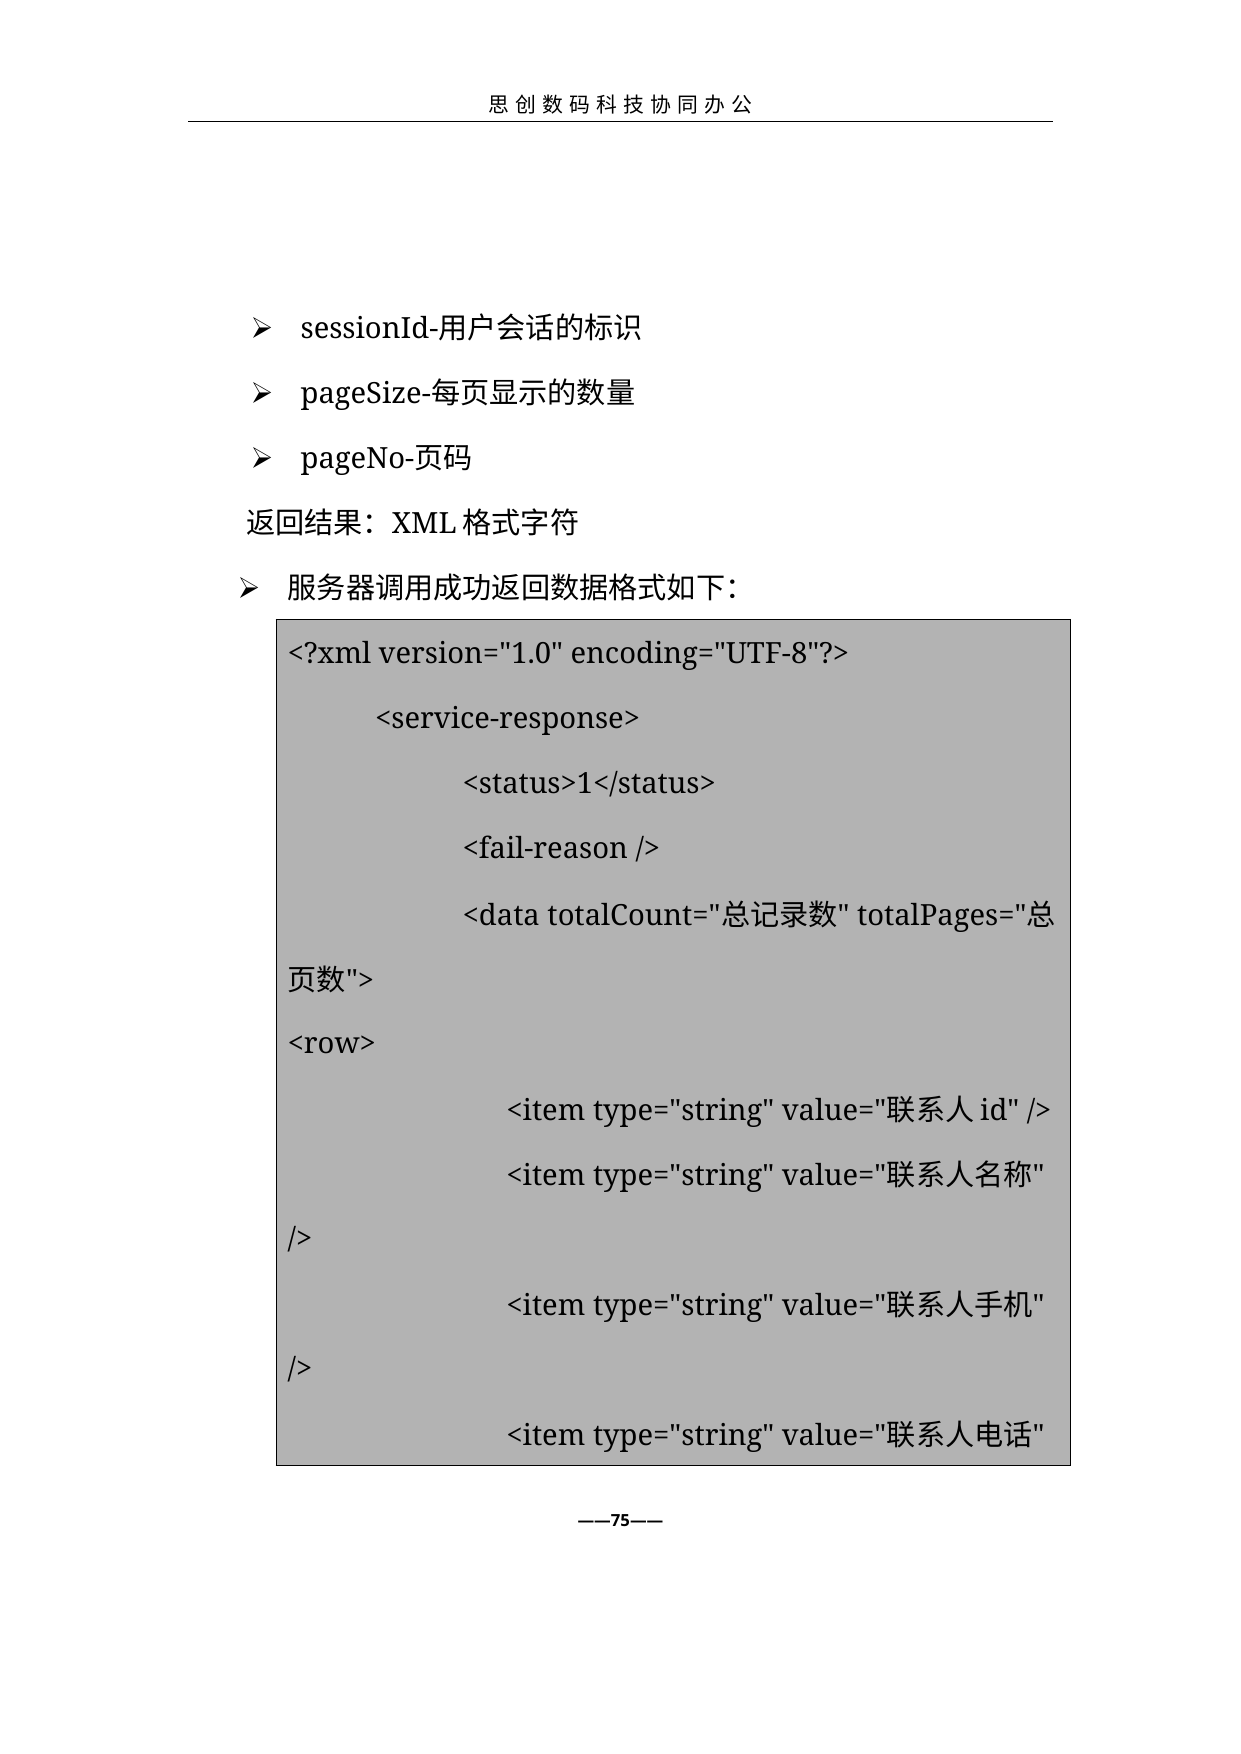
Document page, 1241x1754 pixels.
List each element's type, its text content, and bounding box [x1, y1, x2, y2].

list pageNo-页码 [250, 424, 1053, 489]
list sessionId-用户会话的标识 [250, 294, 1053, 359]
list 返回结果：XML格式字符 [187, 489, 1053, 554]
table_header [277, 620, 1070, 1465]
list pageSize-每页显示的数量 [250, 359, 1053, 424]
list 服务器调用成功返回数据格式如下： [237, 554, 1053, 619]
